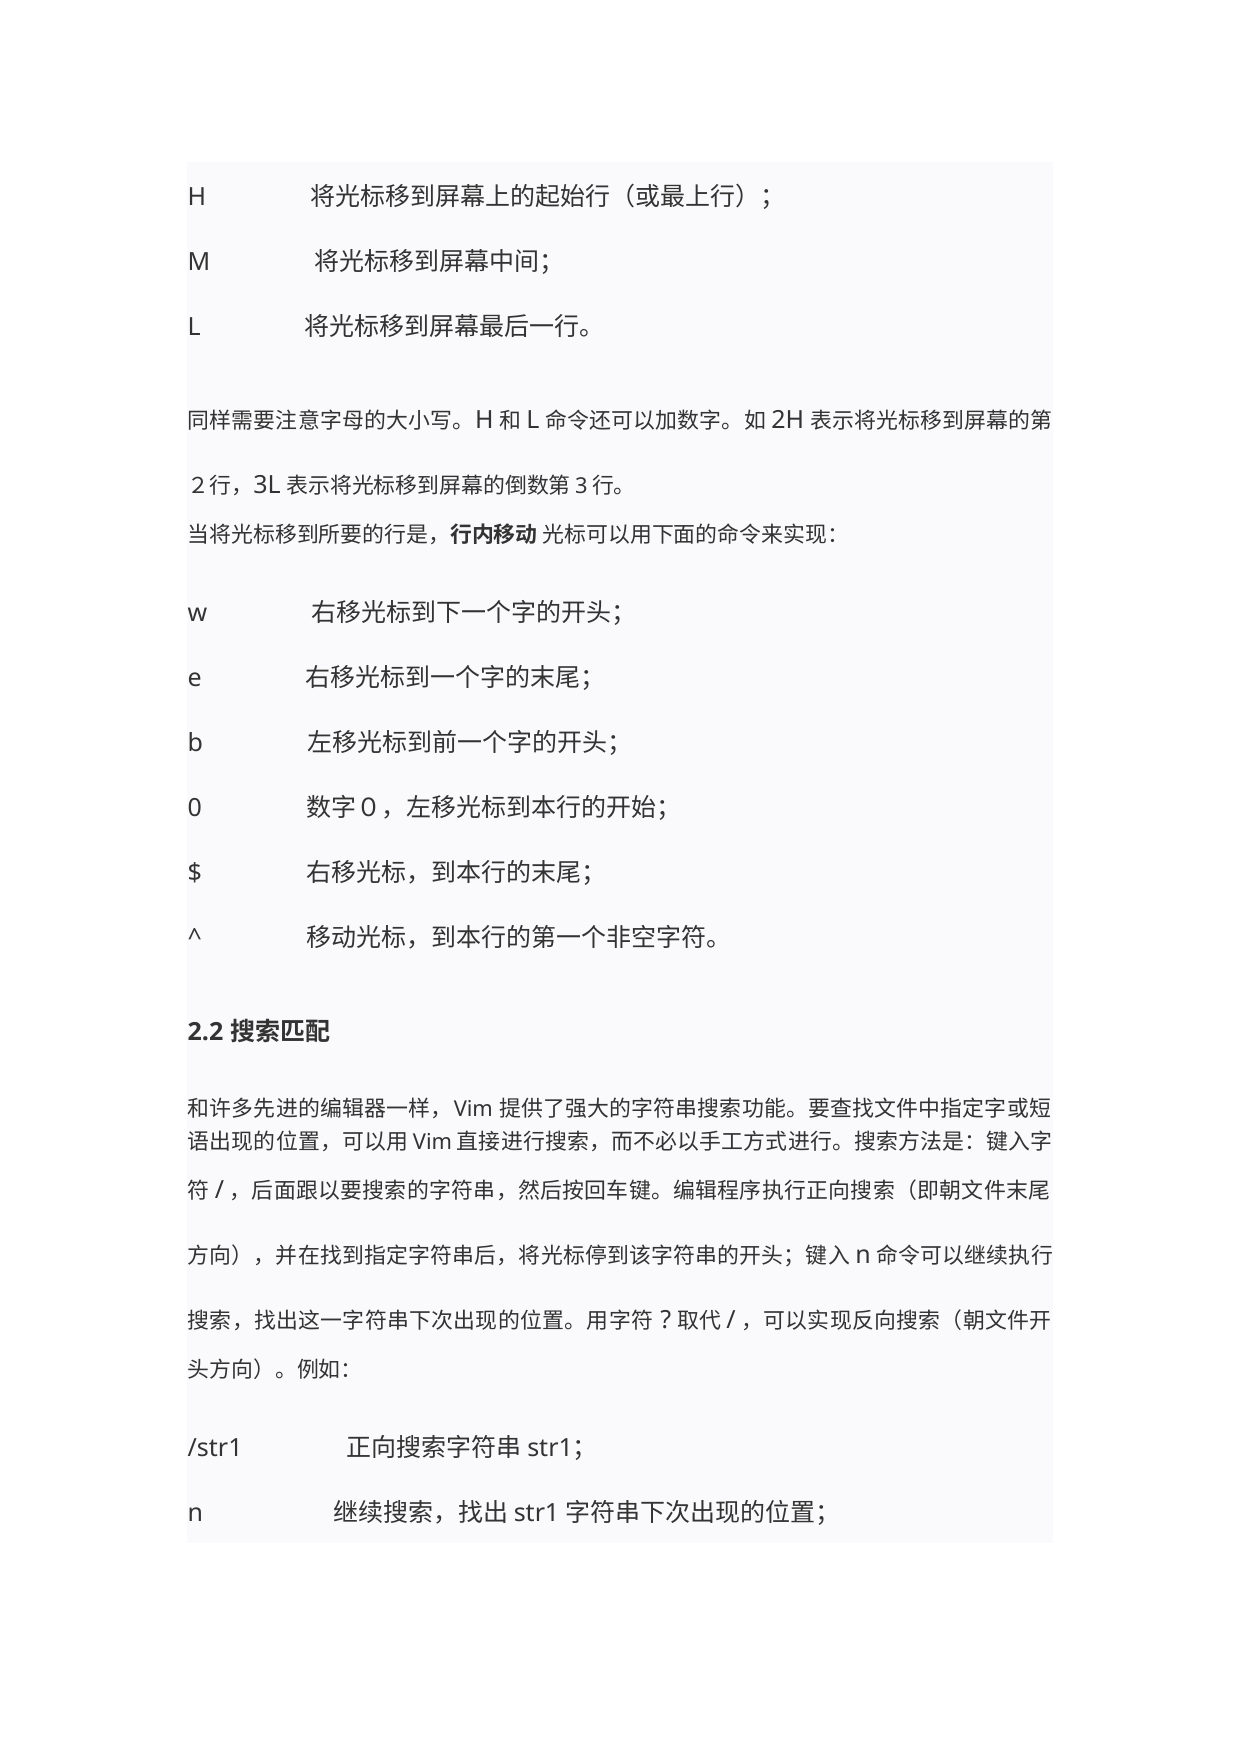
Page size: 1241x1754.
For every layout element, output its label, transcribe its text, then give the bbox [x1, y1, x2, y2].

text M 将光标移到屏幕中间； [187, 227, 1053, 292]
text ^ 移动光标，到本行的第一个非空字符。 [187, 903, 1053, 968]
text 和许多先进的编辑器一样，Vim 提供了强大的字符串搜索功能。要查找文件中指定字或短语出现的位置，可以用Vim直接进行搜索，而不必以手工方式进行。搜索方法是：键入字符 / ，后面跟以要搜索的字符串，然后按回车键。编辑程序执行正向搜索（即朝文件末尾方向），并在找到指定字符串后，将光标停到该字符串的开头；键入 n 命令可以继续执行搜索，找出这一字符串下次出现的位置。用字符 ? 取代 / ，可以实现反向搜索（朝文件开头方向）。例如： [187, 1091, 1053, 1384]
text 同样需要注意字母的大小写。H 和 L 命令还可以加数字。如 2H 表示将光标移到屏幕的第２行，3L 表示将光标移到屏幕的倒数第3行。 当将光标移到所要的行是，行内移动 光标可以用下面的命令来实现： [187, 386, 1053, 549]
text H 将光标移到屏幕上的起始行（或最上行）； [187, 162, 1053, 227]
text w 右移光标到下一个字的开头； [187, 578, 1053, 643]
text $ 右移光标，到本行的末尾； [187, 838, 1053, 903]
text 2.2 搜索匹配 [187, 997, 1053, 1062]
text e 右移光标到一个字的末尾； [187, 643, 1053, 708]
text L 将光标移到屏幕最后一行。 [187, 292, 1053, 357]
text n 继续搜索，找出 str1 字符串下次出现的位置； [187, 1478, 1053, 1543]
text b 左移光标到前一个字的开头； [187, 708, 1053, 773]
text /str1 正向搜索字符串 str1； [187, 1413, 1053, 1478]
text 0 数字０，左移光标到本行的开始； [187, 773, 1053, 838]
